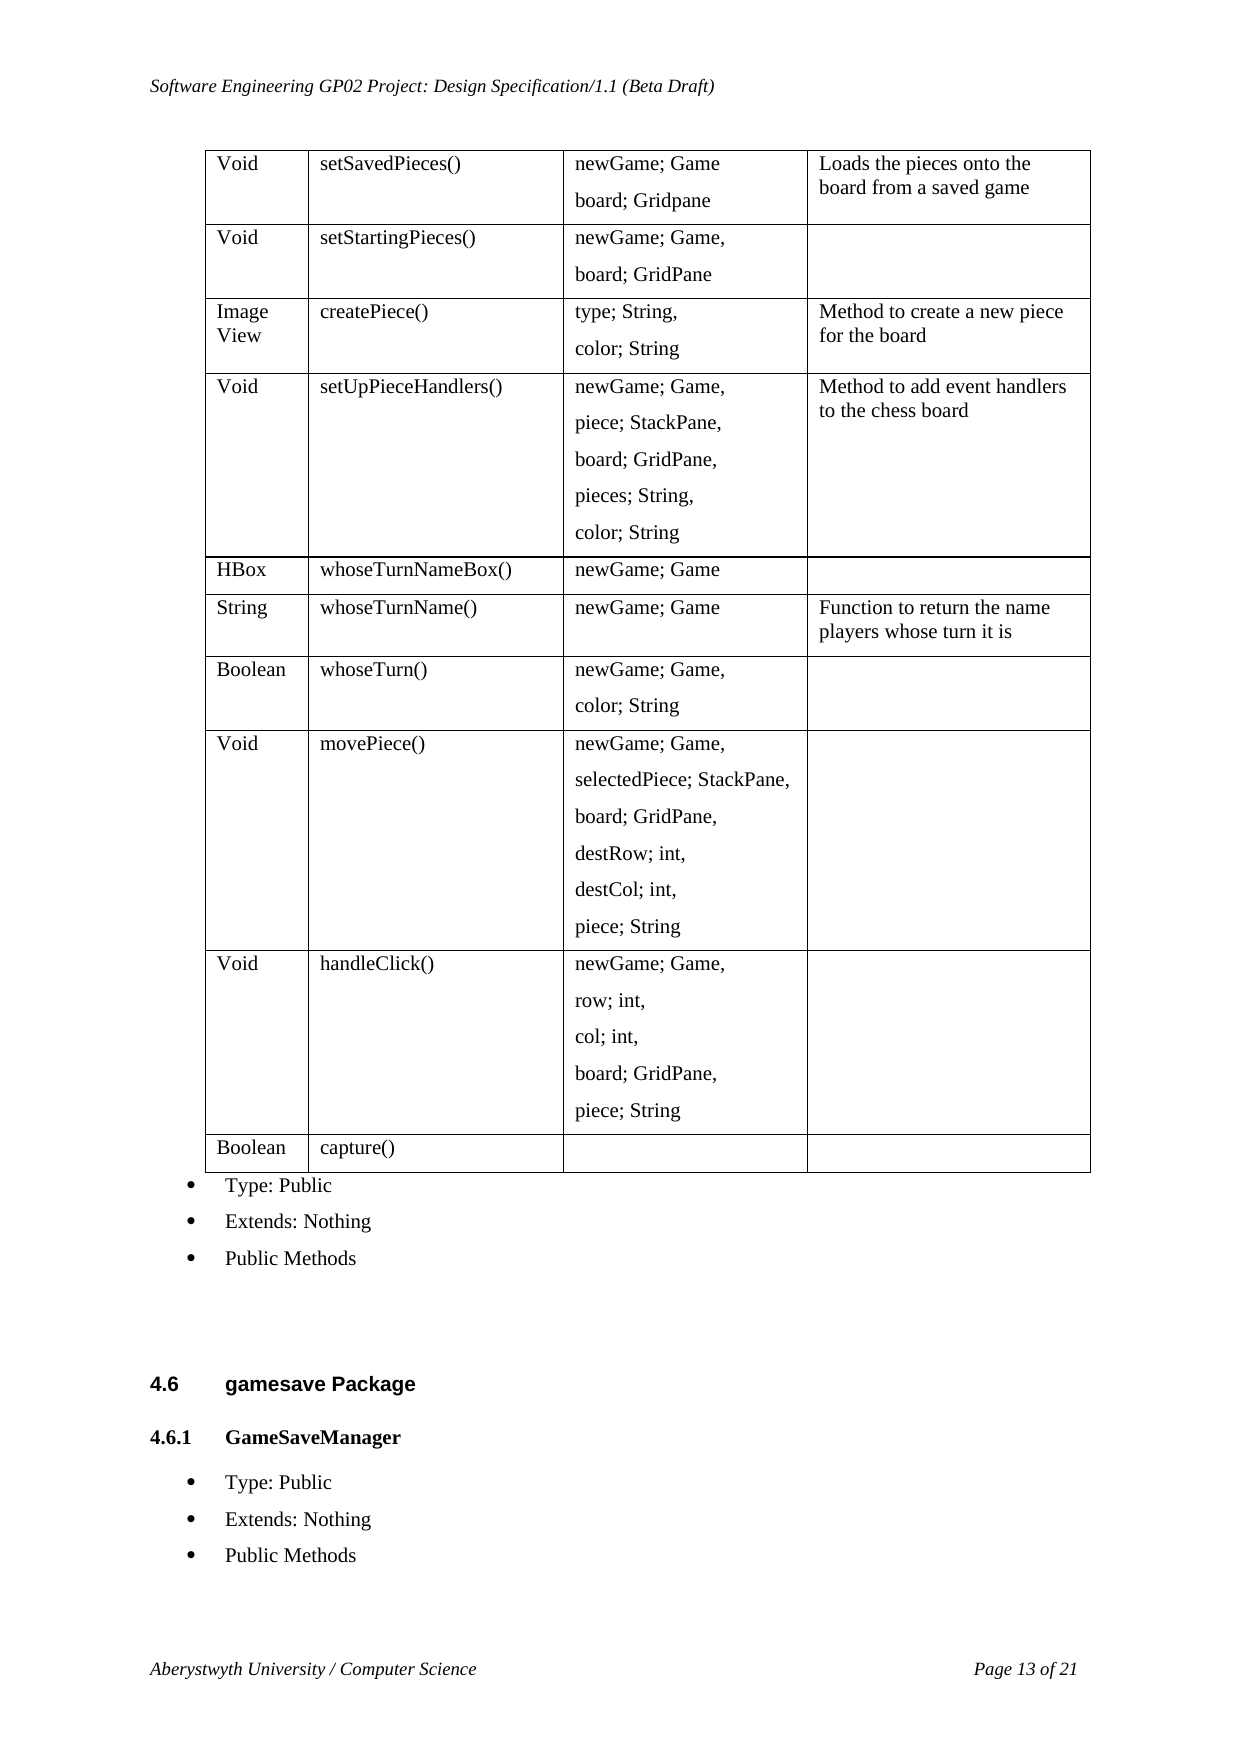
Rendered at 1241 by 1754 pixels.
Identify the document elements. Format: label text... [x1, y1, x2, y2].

list Extends: Nothing [187, 1209, 1090, 1233]
table_cell [808, 657, 1090, 730]
table_cell Void [206, 225, 308, 298]
table_cell setSavedPieces() [309, 151, 563, 224]
table_cell movePiece() [309, 731, 563, 950]
table_cell Method to add event handlers to the chess board [808, 374, 1090, 556]
table_cell capture() [309, 1135, 563, 1172]
subtitle GameSaveManager [150, 1425, 1090, 1449]
list Type: Public [187, 1173, 1090, 1197]
list Public Methods [187, 1543, 1090, 1567]
table_cell Loads the pieces onto the board from a saved game [808, 151, 1090, 224]
table_cell HBox [206, 558, 308, 594]
table_cell Boolean [206, 1135, 308, 1172]
table_cell newGame; Game, row; int, col; int, board; GridPane, piece; String [564, 951, 807, 1134]
table_cell newGame; Game, board; GridPane [564, 225, 807, 298]
table_cell Void [206, 951, 308, 1134]
table_cell newGame; Game, color; String [564, 657, 807, 730]
table_cell Void [206, 151, 308, 224]
table_cell createPiece() [309, 299, 563, 372]
table_cell [808, 1135, 1090, 1172]
table_cell whoseTurnName() [309, 595, 563, 656]
list Type: Public [187, 1470, 1090, 1494]
table_cell [808, 558, 1090, 594]
list Public Methods [187, 1246, 1090, 1270]
table_cell Function to return the name players whose turn it is [808, 595, 1090, 656]
table_cell newGame; Game, piece; StackPane, board; GridPane, pieces; String, color; String [564, 374, 807, 556]
table_cell String [206, 595, 308, 656]
table_cell Image View [206, 299, 308, 372]
table_cell newGame; Game [564, 595, 807, 656]
table_cell [564, 1135, 807, 1172]
table_cell type; String, color; String [564, 299, 807, 372]
table_cell handleClick() [309, 951, 563, 1134]
table_cell newGame; Game, selectedPiece; StackPane, board; GridPane, destRow; int, destCol; int, piece; String [564, 731, 807, 950]
table_cell [808, 731, 1090, 950]
subtitle gamesave Package [150, 1372, 1090, 1396]
table_cell setStartingPieces() [309, 225, 563, 298]
table_cell whoseTurn() [309, 657, 563, 730]
table_cell Method to create a new piece for the board [808, 299, 1090, 372]
table_cell [808, 951, 1090, 1134]
table_cell [808, 225, 1090, 298]
table_cell Void [206, 374, 308, 556]
table_cell Void [206, 731, 308, 950]
table_cell whoseTurnNameBox() [309, 558, 563, 594]
table_cell newGame; Game board; Gridpane [564, 151, 807, 224]
table_cell setUpPieceHandlers() [309, 374, 563, 556]
table_cell newGame; Game [564, 558, 807, 594]
table_cell Boolean [206, 657, 308, 730]
list Extends: Nothing [187, 1507, 1090, 1531]
